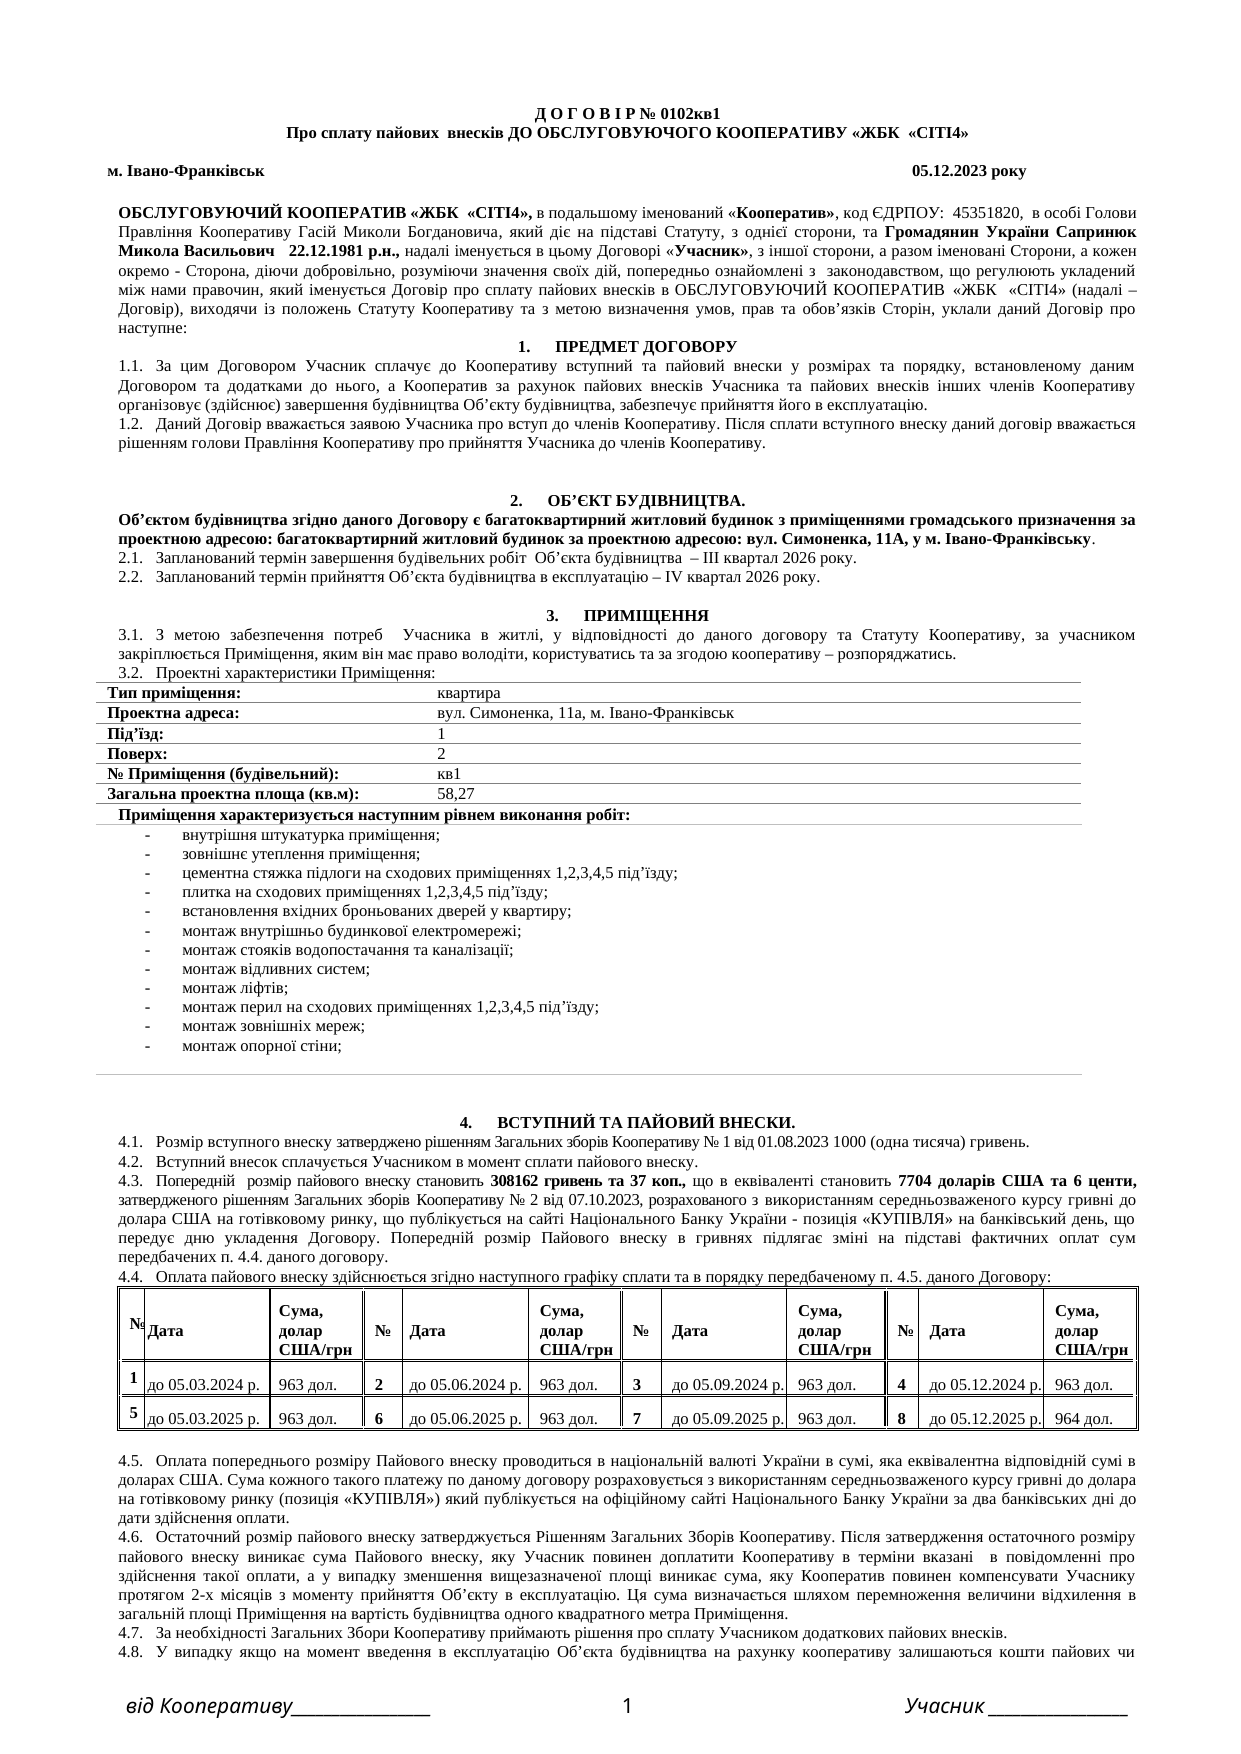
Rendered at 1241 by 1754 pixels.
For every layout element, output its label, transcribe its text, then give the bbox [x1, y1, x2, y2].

table_cell 963 дол. [529, 1397, 621, 1428]
table_header Сума, долар США/грн [1044, 1289, 1136, 1359]
table_cell до 05.03.2025 р. [145, 1397, 269, 1428]
table_cell 964 дол. [1044, 1394, 1136, 1428]
list Попередній розмір пайового внеску становить 308162 гривень та 37 коп., що в еквіваленті становить 7704 доларів США та 6 центи, затвердженого рішенням Загальних зборів Кооперативу № 2 від 07.10.2023, розрахованого з використанням середньозваженого курсу гривні до долара США на готівковому ринку, що публікується на сайті Національного Банку України - позиція «КУПІВЛЯ» на банківський день, що передує дню укладення Договору. Попередній розмір Пайового внеску в гривнях підлягає зміні на підставі фактичних оплат сум передбачених п. 4.4. даного договору. [118, 1171, 1137, 1266]
table_cell 5 [120, 1394, 144, 1428]
table_header № [120, 1289, 144, 1359]
list Вступний внесок сплачується Учасником в момент сплати пайового внеску. [118, 1151, 1137, 1171]
table_header квартира [426, 683, 1081, 702]
table_cell Поверх: [96, 744, 426, 763]
list Розмір вступного внеску затверджено рішенням Загальних зборів Кооперативу № 1 від 01.08.2023 1000 (одна тисяча) гривень. [118, 1132, 1137, 1151]
table_header № [621, 1289, 661, 1359]
table_cell кв1 [426, 764, 1081, 783]
table_cell № Приміщення (будівельний): [96, 764, 426, 783]
table_header Тип приміщення: [96, 683, 426, 702]
table_cell 7 [621, 1397, 661, 1428]
table_cell 2 [365, 1362, 402, 1393]
list Оплата попереднього розміру Пайового внеску проводиться в національній валюті України в сумі, яка еквівалентна відповідній сумі в доларах США. Сума кожного такого платежу по даному договору розраховується з використанням середньозваженого курсу гривні до долара на готівковому ринку (позиція «КУПІВЛЯ») який публікується на офіційному сайті Національного Банку України за два банківських дні до дати здійснення оплати. [118, 1451, 1137, 1527]
table_header Сума, долар США/грн [787, 1289, 886, 1359]
table_header Дата [145, 1289, 269, 1359]
table_cell 2 [426, 744, 1081, 763]
table_cell до 05.03.2024 р. [145, 1362, 269, 1393]
table_cell 963 дол. [271, 1362, 362, 1393]
table_cell до 05.06.2024 р. [403, 1362, 528, 1393]
text Об’єктом будівництва згідно даного Договору є багатоквартирний житловий будинок з приміщеннями громадського призначення за проектною адресою: багатоквартирний житловий будинок за проектною адресою: вул. Симоненка, 11А, у м. Івано-Франківську. [118, 509, 1137, 548]
table_cell Під’їзд: [96, 724, 426, 743]
table_cell 963 дол. [271, 1397, 363, 1428]
list Остаточний розмір пайового внеску затверджується Рішенням Загальних Зборів Кооперативу. Після затвердження остаточного розміру пайового внеску виникає сума Пайового внеску, яку Учасник повинен доплатити Кооперативу в терміни вказані в повідомленні про здійснення такої оплати, а у випадку зменшення вищезазначеної площі виникає сума, яку Кооператив повинен компенсувати Учаснику протягом 2-х місяців з моменту прийняття Об’єкту в експлуатацію. Ця сума визначається шляхом перемноження величини відхилення в загальній площі Приміщення на вартість будівництва одного квадратного метра Приміщення. [118, 1527, 1137, 1623]
table_cell Проектна адреса: [96, 703, 426, 722]
table_header Дата [403, 1289, 528, 1359]
table_cell до 05.09.2024 р. [662, 1362, 786, 1393]
table_cell до 05.12.2024 р. [919, 1362, 1043, 1393]
table_header Дата [919, 1289, 1043, 1359]
list ПРИМІЩЕННЯ [118, 605, 1137, 624]
list За цим Договором Учасник сплачує до Кооперативу вступний та пайовий внески у розмірах та порядку, встановленому даним Договором та додатками до нього, а Кооператив за рахунок пайових внесків Учасника та пайових внесків інших членів Кооперативу організовує (здійснює) завершення будівництва Об’єкту будівництва, забезпечує прийняття його в експлуатацію. [118, 356, 1137, 414]
table_cell 6 [363, 1397, 402, 1428]
list З метою забезпечення потреб Учасника в житлі, у відповідності до даного договору та Статуту Кооперативу, за учасником закріплюється Приміщення, яким він має право володіти, користуватись та за згодою кооперативу – розпоряджатись. [118, 624, 1137, 663]
list ОБ’ЄКТ БУДІВНИЦТВА. [118, 490, 1137, 509]
table_header 05.12.2023 року [901, 161, 1240, 180]
table_header м. Івано-Франківськ [96, 161, 901, 180]
table_cell Загальна проектна площа (кв.м): [96, 784, 426, 803]
table_cell до 05.09.2025 р. [662, 1397, 786, 1428]
table_cell 963 дол. [529, 1362, 620, 1393]
table_cell до 05.12.2025 р. [919, 1397, 1043, 1428]
table_cell 58,27 [426, 784, 1081, 803]
table_header внутрішня штукатурка приміщення; зовнішнє утеплення приміщення; цементна стяжка підлоги на сходових приміщеннях 1,2,3,4,5 під’їзду; плитка на сходових приміщеннях 1,2,3,4,5 під’їзду; встановлення вхідних броньованих дверей у квартиру; монтаж внутрішньо будинкової електромережі; монтаж стояків водопостачання та каналізації; монтаж відливних систем; монтаж ліфтів; монтаж перил на сходових приміщеннях 1,2,3,4,5 під’їзду; монтаж зовнішніх мереж; монтаж опорної стіни; [96, 825, 1082, 1074]
table_header Сума, долар США/грн [529, 1289, 621, 1359]
table_cell 963 дол. [787, 1362, 884, 1393]
table_cell 963 дол. [787, 1397, 886, 1428]
list За необхідності Загальних Збори Кооперативу приймають рішення про сплату Учасником додаткових пайових внесків. [118, 1623, 1137, 1642]
table_header Дата [662, 1289, 786, 1359]
list ВСТУПНИЙ ТА ПАЙОВИЙ ВНЕСКИ. [118, 1113, 1137, 1132]
text ОБСЛУГОВУЮЧИЙ КООПЕРАТИВ «ЖБК «СІТІ4», в подальшому іменований «Кооператив», код ЄДРПОУ: 45351820, в особі Голови Правління Кооперативу Гасій Миколи Богдановича, який діє на підставі Статуту, з однієї сторони, та Громадянин України Сапринюк Микола Васильович 22.12.1981 р.н., надалі іменується в цьому Договорі «Учасник», з іншої сторони, а разом іменовані Сторони, а кожен окремо - Сторона, діючи добровільно, розуміючи значення своїх дій, попередньо ознайомлені з законодавством, що регулюють укладений між нами правочин, який іменується Договір про сплату пайових внесків в ОБСЛУГОВУЮЧИЙ КООПЕРАТИВ «ЖБК «СІТІ4» (надалі – Договір), виходячи із положень Статуту Кооперативу та з метою визначення умов, прав та обов’язків Сторін, уклали даний Договір про наступне: [118, 203, 1137, 337]
table_cell 4 [888, 1362, 918, 1393]
table_cell вул. Симоненка, 11а, м. Івано-Франківськ [426, 703, 1081, 722]
table_cell 1 [426, 724, 1081, 743]
list Проектні характеристики Приміщення: [118, 663, 1137, 682]
table_cell 8 [886, 1397, 918, 1428]
text Д О Г О В І Р № 0102кв1 [118, 103, 1137, 123]
list Оплата пайового внеску здійснюється згідно наступного графіку сплати та в порядку передбаченому п. 4.5. даного Договору: [118, 1266, 1137, 1286]
text Про сплату пайових внесків ДО ОБСЛУГОВУЮЧОГО КООПЕРАТИВУ «ЖБК «СІТІ4» [118, 123, 1137, 142]
table_cell 963 дол. [1044, 1359, 1136, 1393]
table_cell до 05.06.2025 р. [403, 1397, 528, 1428]
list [118, 1642, 1137, 1661]
list Даний Договір вважається заявою Учасника про вступ до членів Кооперативу. Після сплати вступного внеску даний договір вважається рішенням голови Правління Кооперативу про прийняття Учасника до членів Кооперативу. [118, 414, 1137, 452]
table_header Сума, долар США/грн [271, 1289, 363, 1359]
text Приміщення характеризується наступним рівнем виконання робіт: [118, 804, 1137, 823]
list Запланований термін прийняття Об’єкта будівництва в експлуатацію – ІV квартал 2026 року. [118, 567, 1137, 586]
table_header № [363, 1289, 402, 1359]
list Запланований термін завершення будівельних робіт Об’єкта будівництва – ІІІ квартал 2026 року. [118, 548, 1137, 567]
table_header № [886, 1289, 918, 1359]
table_cell 3 [623, 1362, 661, 1393]
list ПРЕДМЕТ ДОГОВОРУ [118, 337, 1137, 356]
table_cell 1 [120, 1359, 144, 1393]
